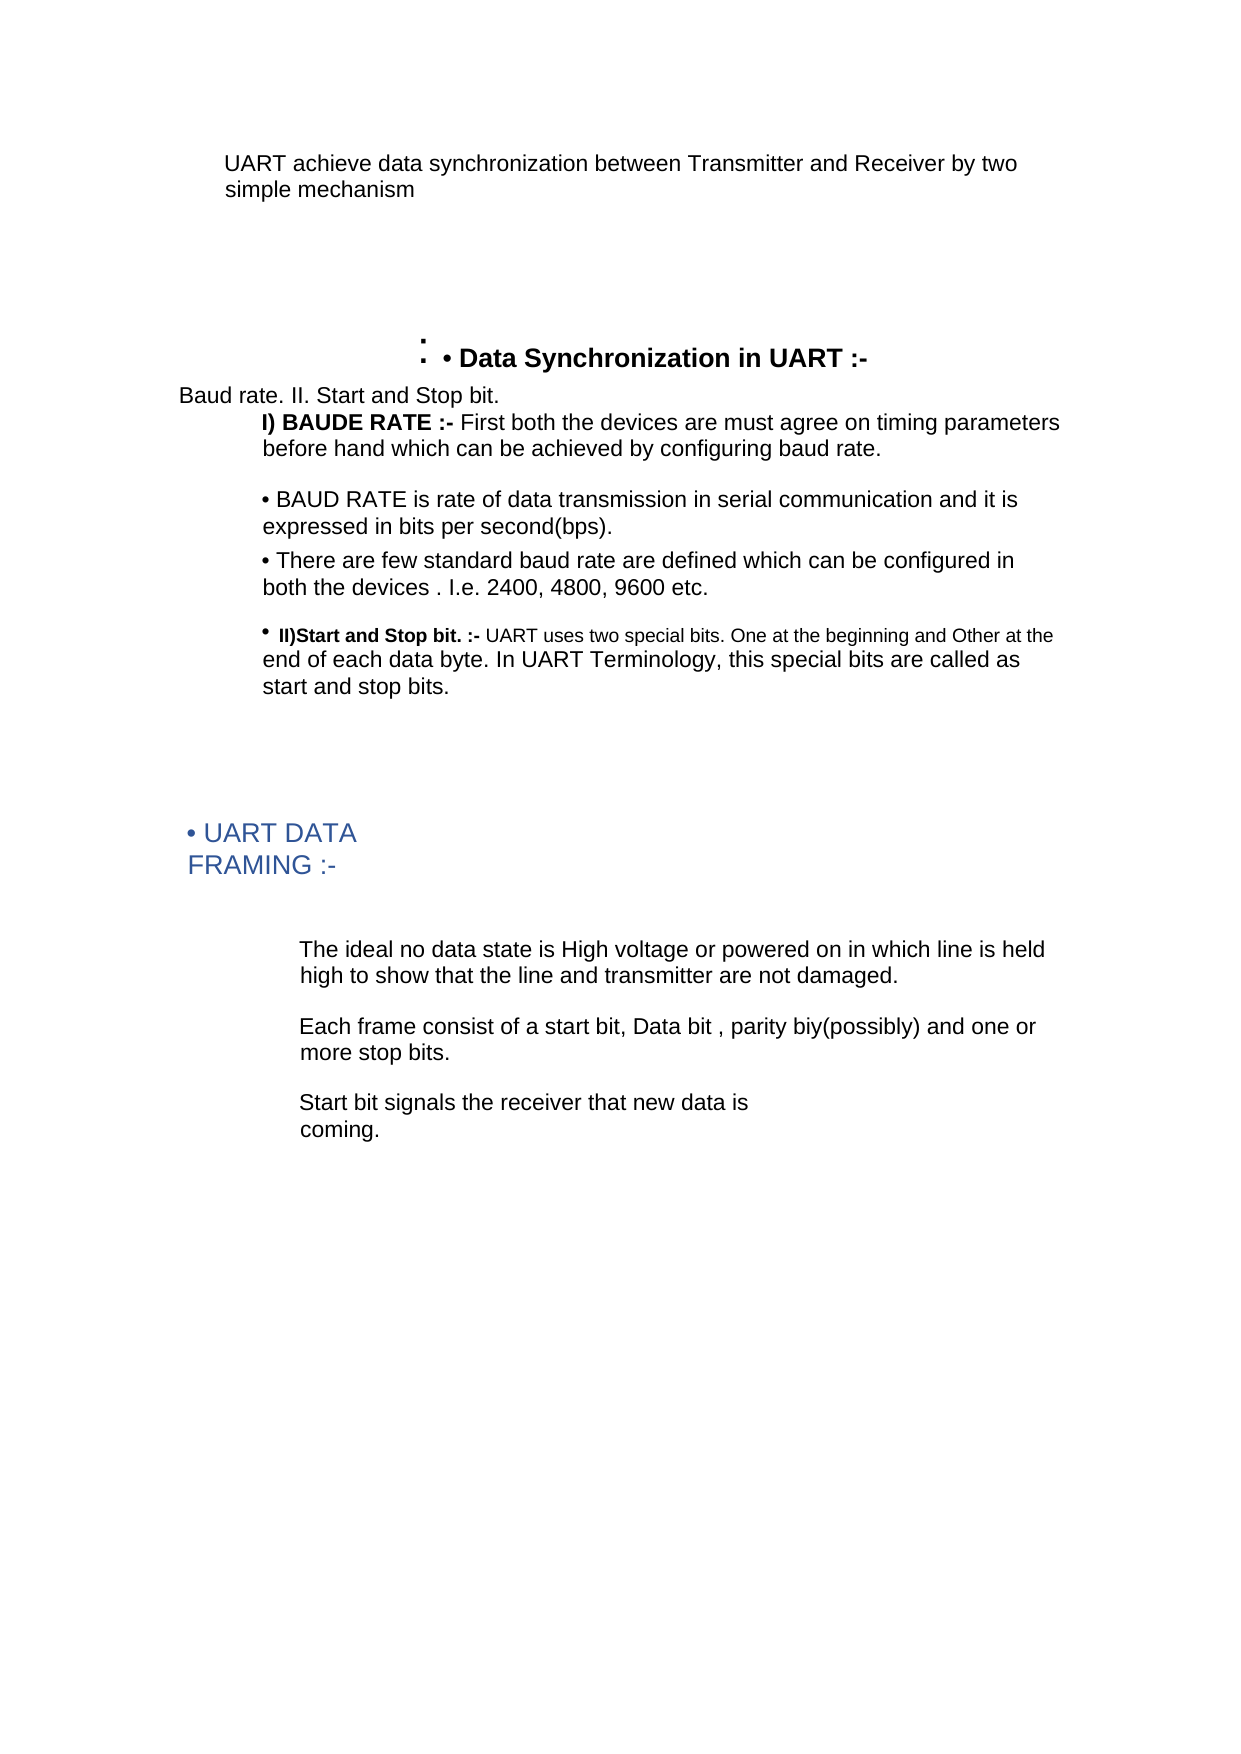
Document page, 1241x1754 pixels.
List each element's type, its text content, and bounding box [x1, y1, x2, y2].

text : • Data Synchronization in UART :- [224, 320, 1061, 373]
text • BAUD RATE is rate of data transmission in serial communication and it is expressed in bits per second(bps). [261, 486, 1057, 539]
text • UART DATA FRAMING :- [186, 817, 451, 880]
text • There are few standard baud rate are defined which can be configured in both the devices . I.e. 2400, 4800, 9600 etc. [261, 547, 1030, 600]
text Start bit signals the receiver that new data is coming. [299, 1089, 759, 1142]
text • II)Start and Stop bit. :- UART uses two special bits. One at the beginning and Other at the end of each data byte. In UART Terminology, this special bits are called as start and stop bits. [261, 608, 1058, 699]
list Baud rate. II. Start and Stop bit. [0, 380, 514, 409]
text I) BAUDE RATE :- First both the devices are must agree on timing parameters before hand which can be achieved by configuring baud rate. [261, 409, 1068, 461]
text Each frame consist of a start bit, Data bit , parity biy(possibly) and one or more stop bits. [299, 1013, 1087, 1065]
text The ideal no data state is High voltage or powered on in which line is held high to show that the line and transmitter are not damaged. [299, 936, 1074, 989]
text UART achieve data synchronization between Transmitter and Receiver by two simple mechanism [224, 150, 1061, 203]
